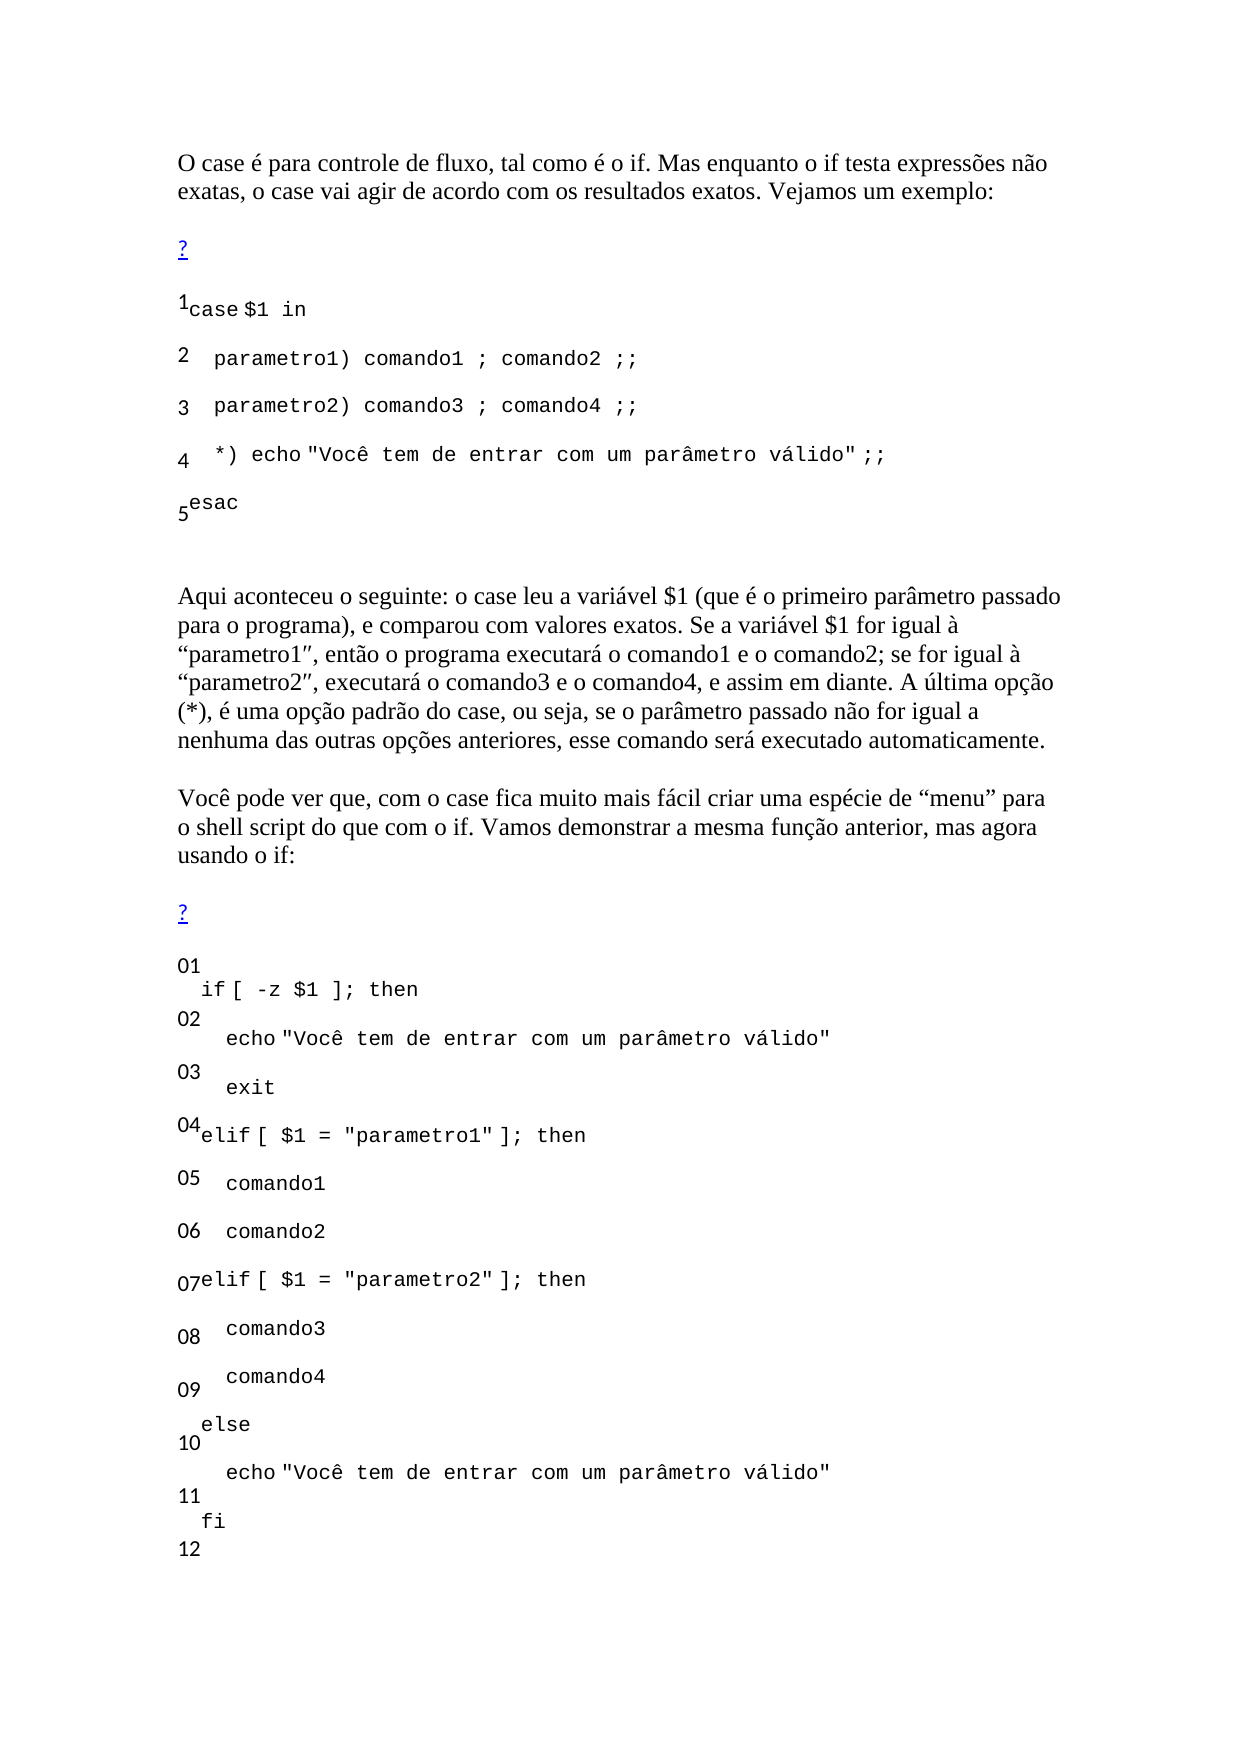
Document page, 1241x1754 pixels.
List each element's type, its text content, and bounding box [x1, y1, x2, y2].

text Você pode ver que, com o case fica muito mais fácil criar uma espécie de “menu” para o shell script do que com o if. Vamos demonstrar a mesma função anterior, mas agora usando o if: [177, 783, 1063, 869]
text Aqui aconteceu o seguinte: o case leu a variável $1 (que é o primeiro parâmetro passado para o programa), e comparou com valores exatos. Se a variável $1 for igual à “parametro1″, então o programa executará o comando1 e o comando2; se for igual à “parametro2″, executará o comando3 e o comando4, e assim em diante. A última opção (*), é uma opção padrão do case, ou seja, se o parâmetro passado não for igual a nenhuma das outras opções anteriores, esse comando será executado automaticamente. [177, 581, 1063, 754]
table_header 01 02 03 04 05 06 07 08 09 10 11 12 [177, 951, 201, 1587]
text O case é para controle de fluxo, tal como é o if. Mas enquanto o if testa expressões não exatas, o case vai agir de acordo com os resultados exatos. Vejamos um exemplo: [177, 148, 1063, 205]
text ? [177, 898, 1063, 926]
text ? [177, 234, 1063, 262]
table_header case $1 in parametro1) comando1 ; comando2 ;; parametro2) comando3 ; comando4 ;; *) echo "Você tem de entrar com um parâmetro válido" ;; esac [189, 287, 887, 552]
table_header if [ -z $1 ]; then echo "Você tem de entrar com um parâmetro válido" exit elif [ $1 = "parametro1" ]; then comando1 comando2 elif [ $1 = "parametro2" ]; then comando3 comando4 else echo "Você tem de entrar com um parâmetro válido" fi [201, 951, 831, 1587]
